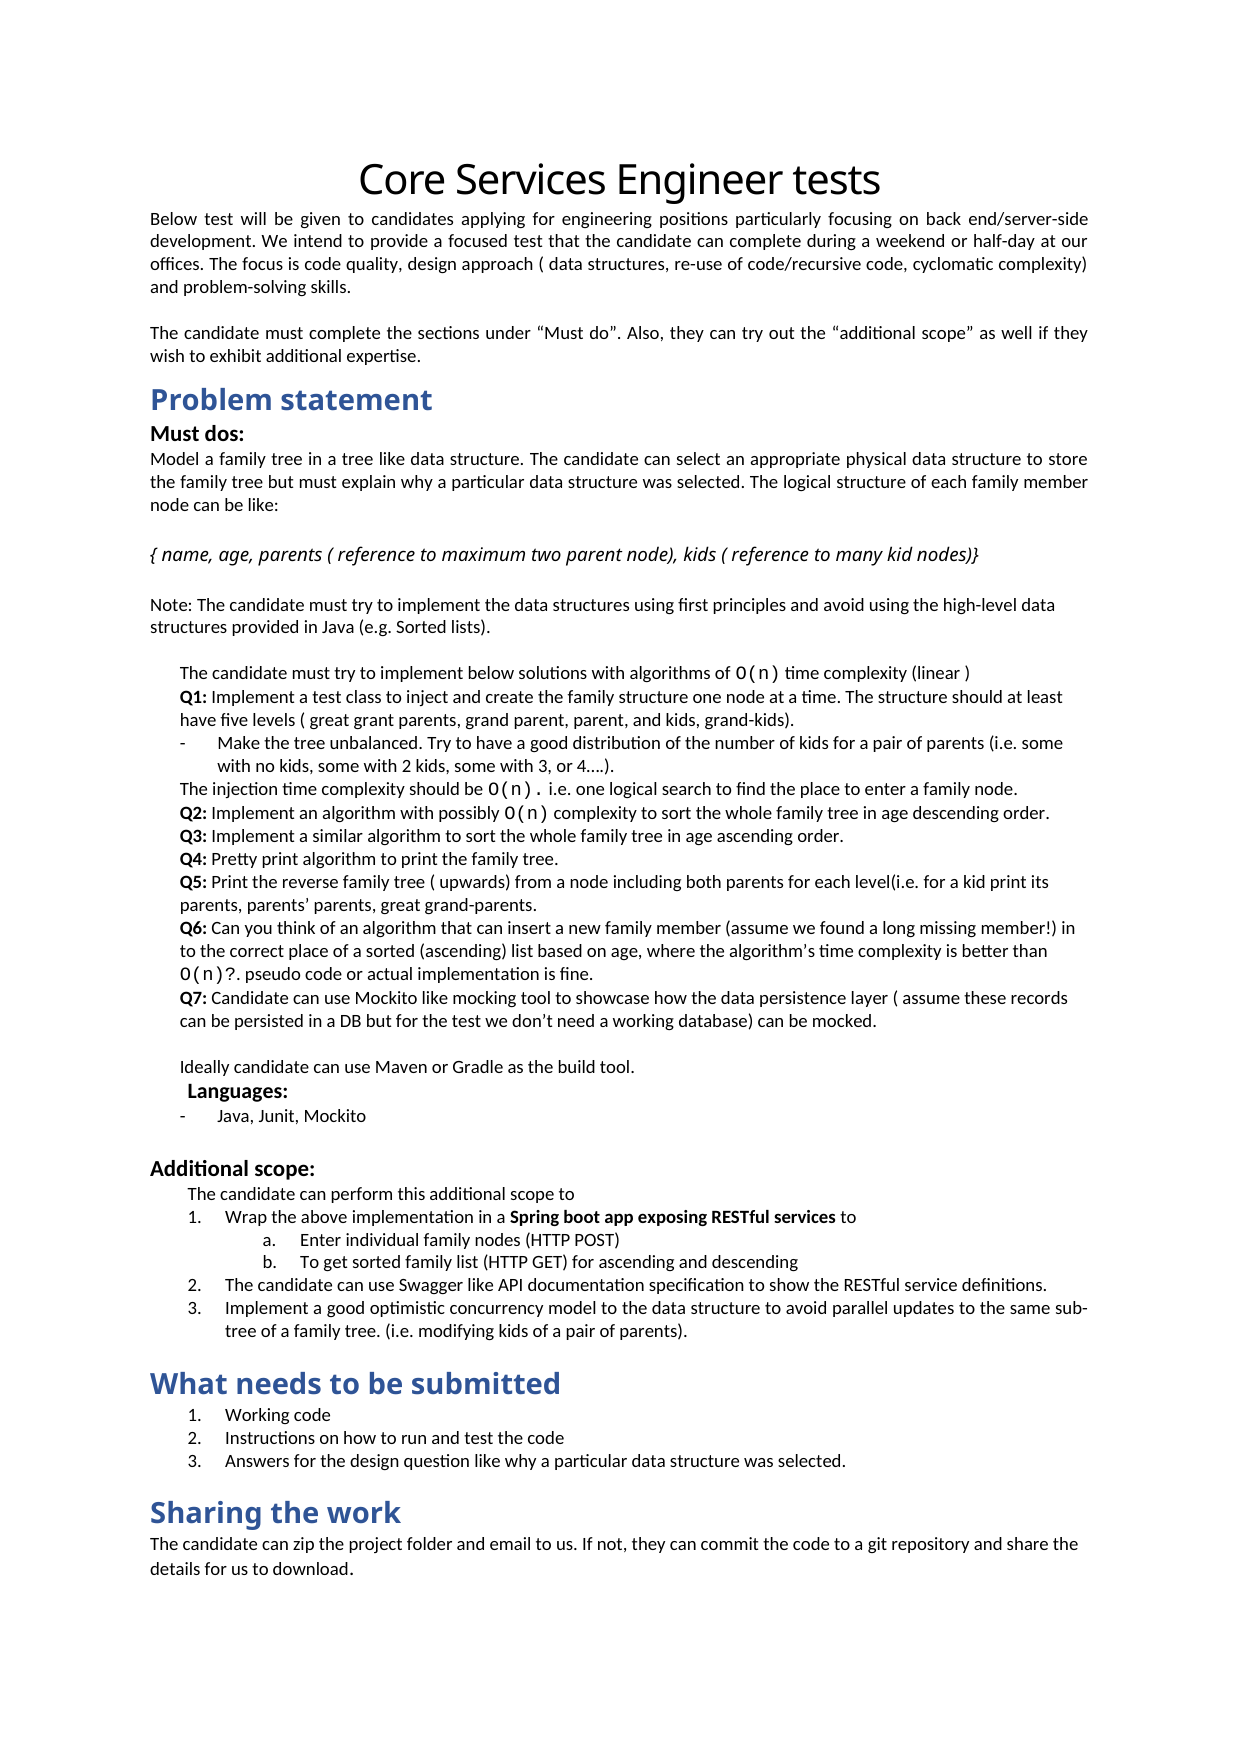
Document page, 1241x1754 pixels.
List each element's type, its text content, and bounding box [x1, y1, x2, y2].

text Q2: Implement an algorithm with possibly O(n) complexity to sort the whole family tree in age descending order. [179, 801, 1090, 825]
text Q5: Print the reverse family tree ( upwards) from a node including both parents for each level(i.e. for a kid print its parents, parents’ parents, great grand-parents. [179, 871, 1090, 916]
list Instructions on how to run and test the code [187, 1426, 1090, 1449]
list Wrap the above implementation in a Spring boot app exposing RESTful services to [187, 1205, 1090, 1228]
text Q7: Candidate can use Mockito like mocking tool to showcase how the data persistence layer ( assume these records can be persisted in a DB but for the test we don’t need a working database) can be mocked. [179, 986, 1090, 1032]
list Working code [187, 1403, 1090, 1426]
text The candidate can perform this additional scope to [150, 1182, 1090, 1205]
list Answers for the design question like why a particular data structure was selected. [187, 1449, 1090, 1472]
list Enter individual family nodes (HTTP POST) [262, 1228, 1090, 1251]
text { name, age, parents ( reference to maximum two parent node), kids ( reference to many kid nodes)} [150, 542, 1090, 567]
text Model a family tree in a tree like data structure. The candidate can select an appropriate physical data structure to store the family tree but must explain why a particular data structure was selected. The logical structure of each family member node can be like: [150, 447, 1090, 516]
title Core Services Engineer tests [150, 150, 1090, 207]
list Java, Junit, Mockito [179, 1104, 1090, 1127]
text Languages: [150, 1078, 1090, 1104]
list Implement a good optimistic concurrency model to the data structure to avoid parallel updates to the same sub-tree of a family tree. (i.e. modifying kids of a pair of parents). [187, 1297, 1090, 1342]
text The candidate must complete the sections under “Must do”. Also, they can try out the “additional scope” as well if they wish to exhibit additional expertise. [150, 321, 1090, 367]
text The injection time complexity should be O(n). i.e. one logical search to find the place to enter a family node. [179, 777, 1090, 801]
text Note: The candidate must try to implement the data structures using first principles and avoid using the high-level data structures provided in Java (e.g. Sorted lists). [150, 593, 1090, 638]
text The candidate must try to implement below solutions with algorithms of O(n) time complexity (linear ) [150, 661, 1090, 685]
text Ideally candidate can use Maven or Gradle as the build tool. [179, 1055, 1090, 1078]
text Q1: Implement a test class to inject and create the family structure one node at a time. The structure should at least have five levels ( great grant parents, grand parent, parent, and kids, grand-kids). [179, 685, 1090, 731]
text Q4: Pretty print algorithm to print the family tree. [179, 848, 1090, 871]
text Q3: Implement a similar algorithm to sort the whole family tree in age ascending order. [179, 825, 1090, 848]
subtitle Problem statement [150, 380, 1090, 419]
list Make the tree unbalanced. Try to have a good distribution of the number of kids for a pair of parents (i.e. some with no kids, some with 2 kids, some with 3, or 4….). [179, 731, 1090, 777]
subtitle What needs to be submitted [150, 1363, 1090, 1403]
list The candidate can use Swagger like API documentation specification to show the RESTful service definitions. [187, 1274, 1090, 1297]
list To get sorted family list (HTTP GET) for ascending and descending [262, 1251, 1090, 1274]
text Below test will be given to candidates applying for engineering positions particularly focusing on back end/server-side development. We intend to provide a focused test that the candidate can complete during a weekend or half-day at our offices. The focus is code quality, design approach ( data structures, re-use of code/recursive code, cyclomatic complexity) and problem-solving skills. [150, 207, 1090, 298]
text Q6: Can you think of an algorithm that can insert a new family member (assume we found a long missing member!) in to the correct place of a sorted (ascending) list based on age, where the algorithm’s time complexity is better than O(n)?. pseudo code or actual implementation is fine. [179, 916, 1090, 986]
text The candidate can zip the project folder and email to us. If not, they can commit the code to a git repository and share the details for us to download. [150, 1532, 1090, 1581]
text Additional scope: [150, 1154, 1090, 1182]
subtitle Sharing the work [150, 1492, 1090, 1532]
text Must dos: [150, 419, 1090, 447]
